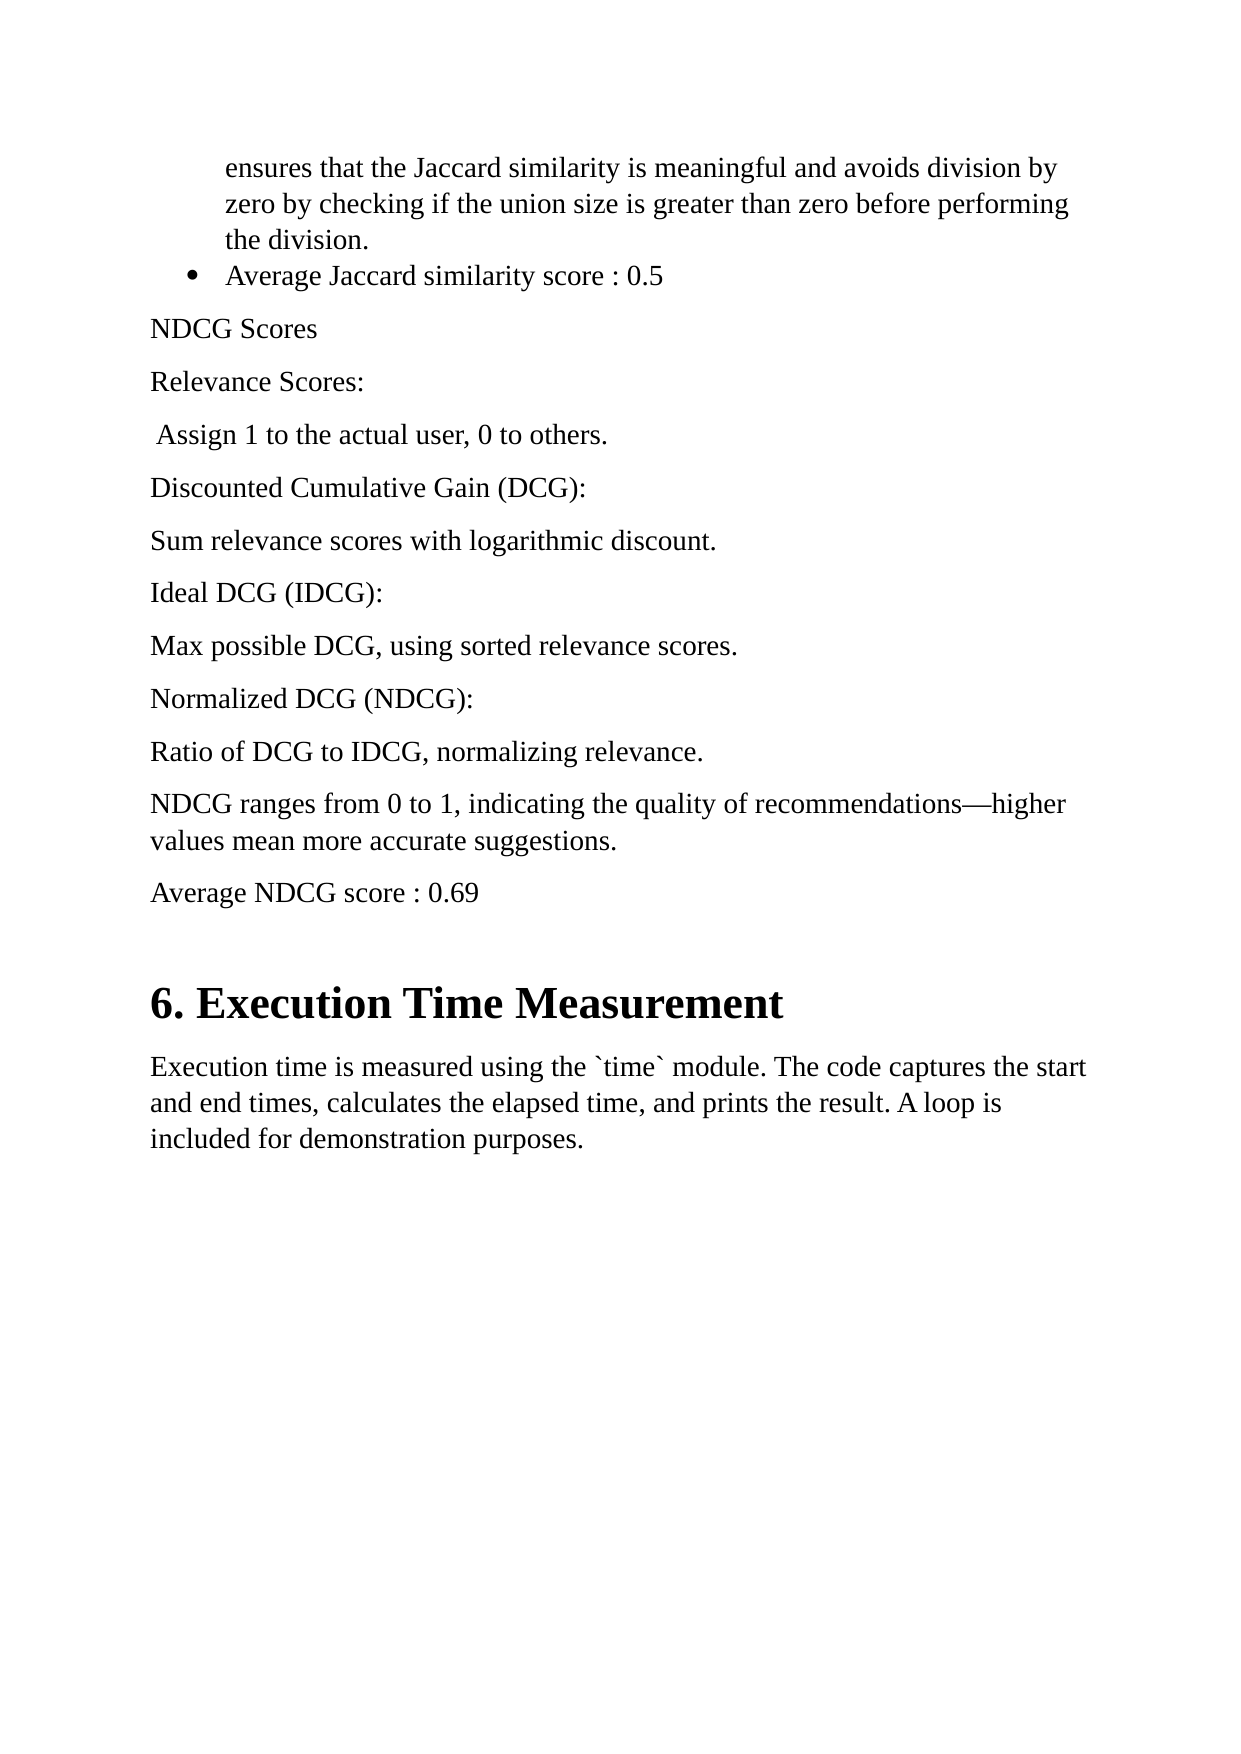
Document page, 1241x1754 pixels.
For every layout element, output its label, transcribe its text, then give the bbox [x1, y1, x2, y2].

text Ratio of DCG to IDCG, normalizing relevance. [150, 734, 1090, 767]
text Execution time is measured using the `time` module. The code captures the start and end times, calculates the elapsed time, and prints the result. A loop is included for demonstration purposes. [150, 1049, 1090, 1155]
text Normalized DCG (NDCG): [150, 681, 1090, 714]
list Average Jaccard similarity score : 0.5 [187, 258, 1090, 292]
text 6. Execution Time Measurement [150, 975, 1090, 1028]
text NDCG Scores [150, 311, 1090, 345]
text Max possible DCG, using sorted relevance scores. [150, 628, 1090, 662]
text Average NDCG score : 0.69 [150, 876, 1090, 909]
text Relevance Scores: [150, 364, 1090, 398]
text Sum relevance scores with logarithmic discount. [150, 523, 1090, 556]
text Ideal DCG (IDCG): [150, 575, 1090, 609]
text Discounted Cumulative Gain (DCG): [150, 470, 1090, 503]
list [187, 150, 1090, 256]
text Assign 1 to the actual user, 0 to others. [150, 417, 1090, 451]
text NDCG ranges from 0 to 1, indicating the quality of recommendations—higher values mean more accurate suggestions. [150, 787, 1090, 856]
